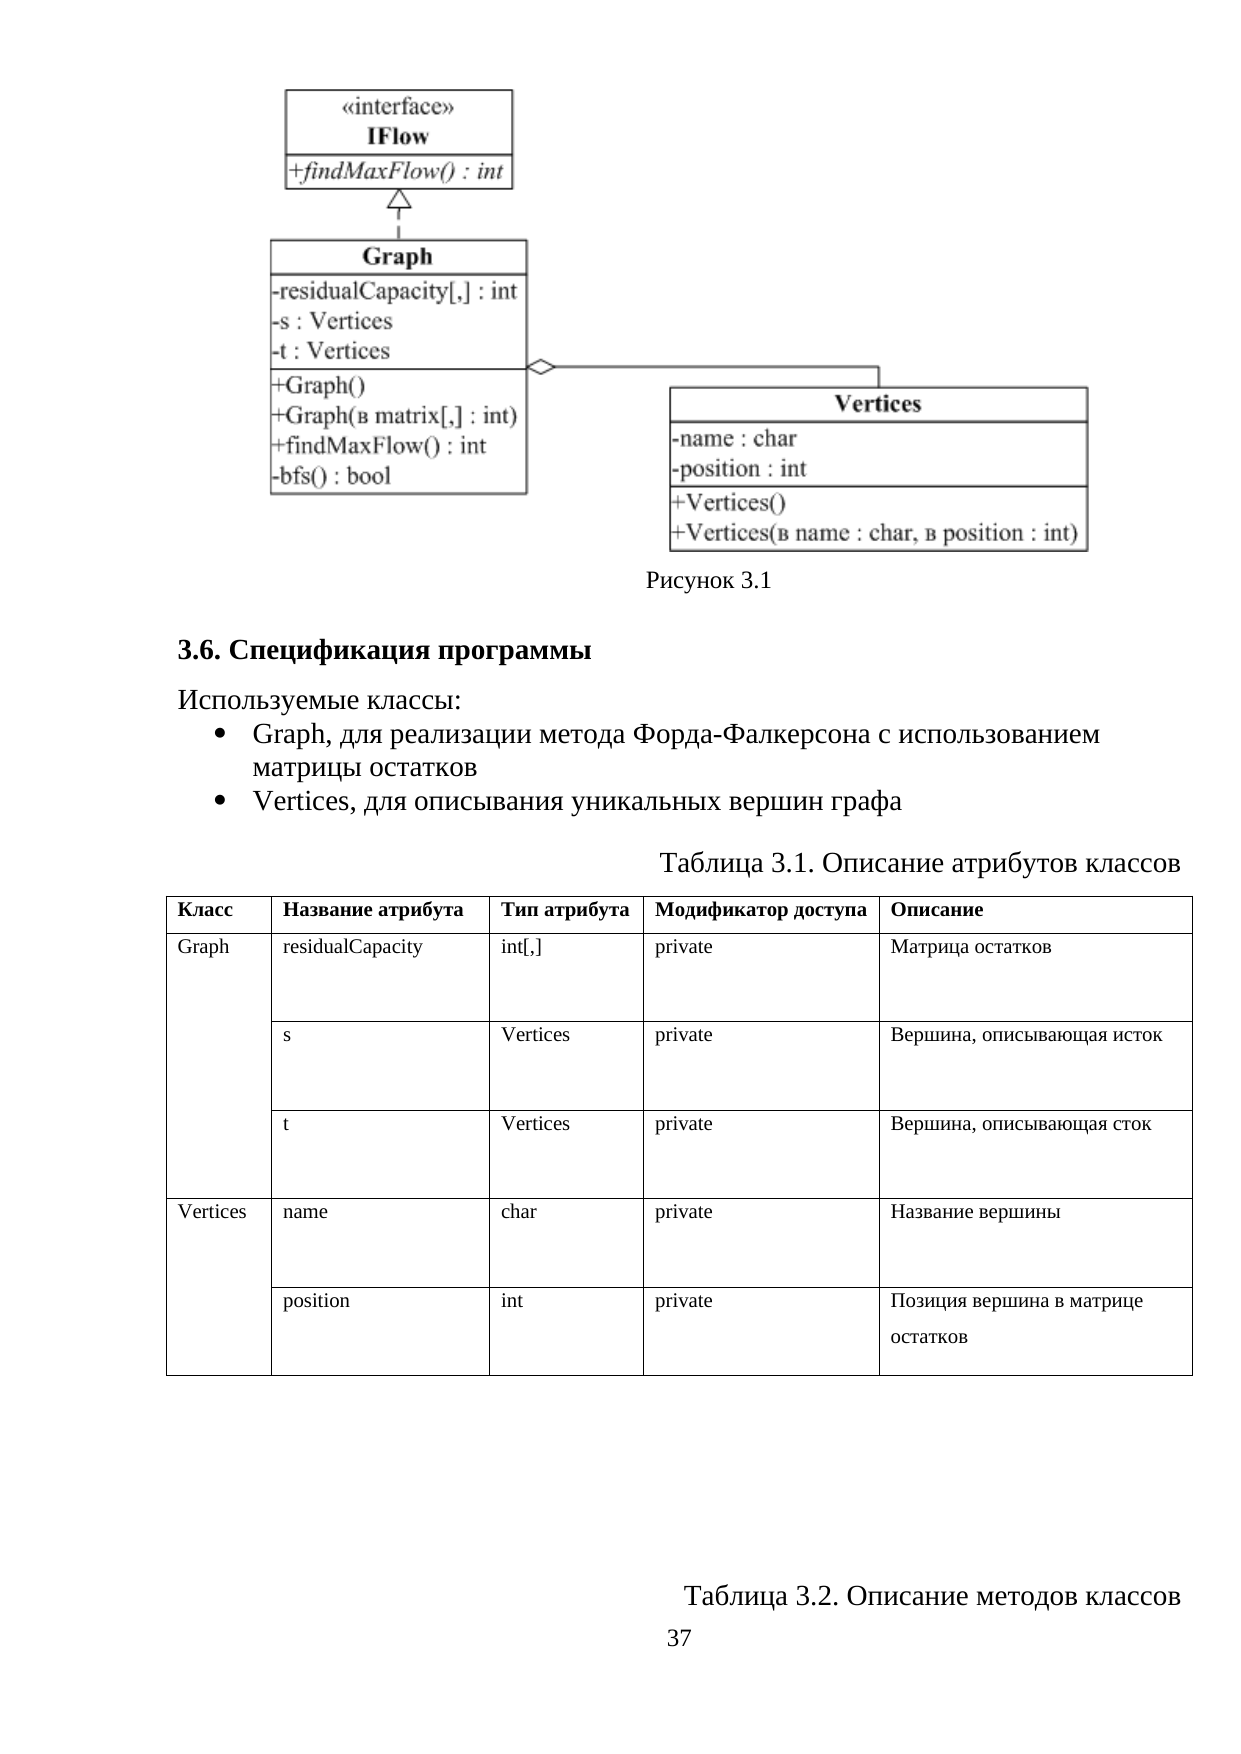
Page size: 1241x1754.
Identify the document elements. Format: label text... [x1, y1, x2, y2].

table_cell name [272, 1199, 489, 1287]
table_cell Вершина, описывающая сток [880, 1111, 1192, 1198]
table_header Название атрибута [272, 897, 489, 933]
list Graph, для реализации метода Форда-Фалкерсона с использованием матрицы остатков [215, 716, 1181, 783]
text Рисунок 3.1 [177, 566, 1181, 594]
table_header Тип атрибута [490, 897, 643, 933]
table_cell Вершина, описывающая исток [880, 1022, 1192, 1110]
table_cell Vertices [490, 1022, 643, 1110]
table_cell private [644, 1288, 879, 1375]
table_cell residualCapacity [272, 934, 489, 1021]
table_cell t [272, 1111, 489, 1198]
table_cell Название вершины [880, 1199, 1192, 1287]
table_header Модификатор доступа [644, 897, 879, 933]
table_cell Позиция вершина в матрице остатков [880, 1288, 1192, 1375]
picture [269, 88, 1089, 552]
table_cell Vertices [490, 1111, 643, 1198]
table_cell Vertices [167, 1199, 271, 1375]
table_cell private [644, 1199, 879, 1287]
table_cell private [644, 934, 879, 1021]
table_cell position [272, 1288, 489, 1375]
table_cell private [644, 1022, 879, 1110]
table_cell int[,] [490, 934, 643, 1021]
text Таблица 3.2. Описание методов классов [177, 1578, 1181, 1611]
text Используемые классы: [177, 682, 1181, 716]
text Таблица 3.1. Описание атрибутов классов [177, 845, 1181, 879]
list Vertices, для описывания уникальных вершин графа [215, 783, 1181, 817]
table_cell int [490, 1288, 643, 1375]
table_cell s [272, 1022, 489, 1110]
table_cell Матрица остатков [880, 934, 1192, 1021]
table_cell char [490, 1199, 643, 1287]
table_header Описание [880, 897, 1192, 933]
subtitle 3.6. Спецификация программы [177, 632, 1181, 665]
table_cell Graph [167, 934, 271, 1198]
table_cell private [644, 1111, 879, 1198]
table_header Класс [167, 897, 271, 933]
